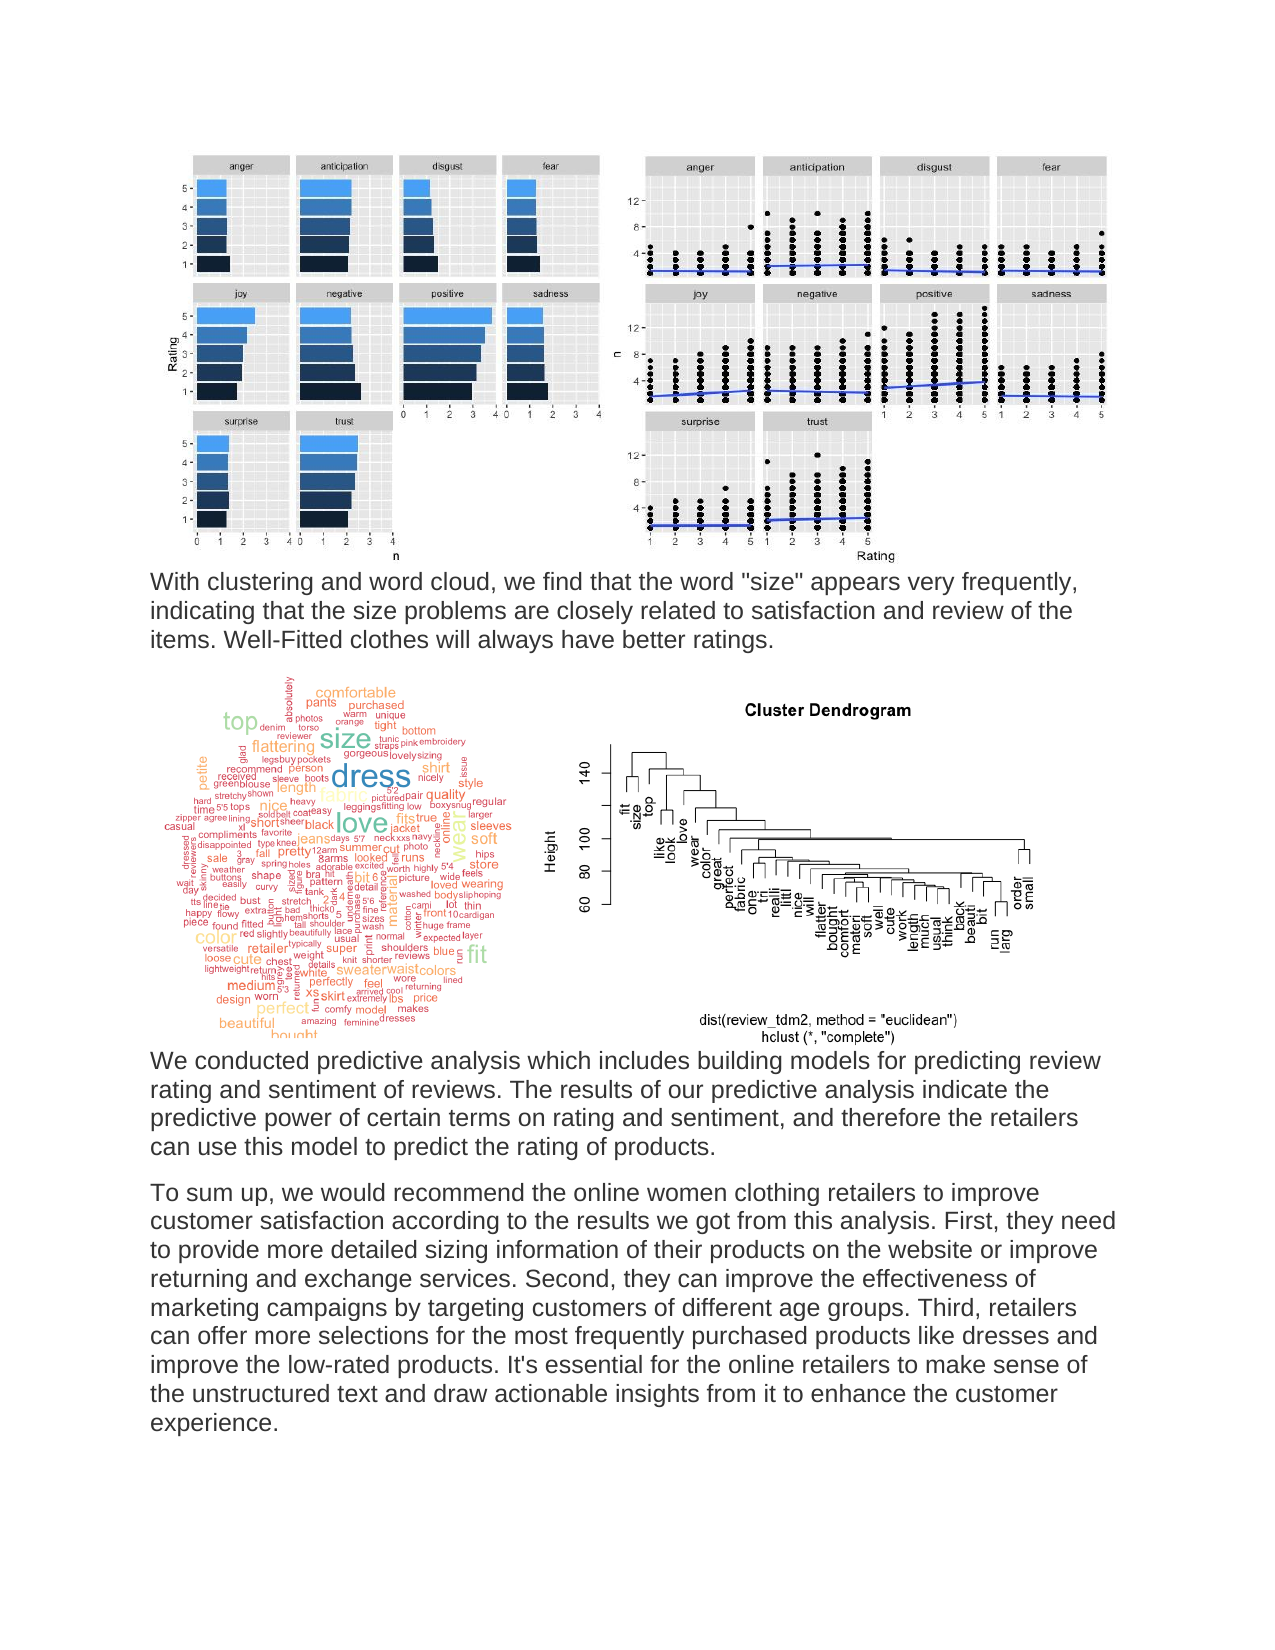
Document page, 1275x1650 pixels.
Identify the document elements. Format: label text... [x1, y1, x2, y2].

picture [162, 150, 1113, 568]
text With clustering and word cloud, we find that the word "size" appears very frequently, indicating that the size problems are closely related to satisfaction and review of the items. Well-Fitted clothes will always have better ratings. [775, 567, 1125, 653]
text To sum up, we would recommend the online women clothing retailers to improve customer satisfaction according to the results we got from this analysis. First, they need to provide more detailed sizing information of their products on the website or improve returning and exchange services. Second, they can improve the effectiveness of marketing campaigns by targeting customers of different age groups. Third, retailers can offer more selections for the most frequently purchased products like dresses and improve the low-rated products. It's essential for the online retailers to make sense of the unstructured text and draw actionable insights from it to enhance the customer experience. [150, 1177, 1125, 1436]
picture [150, 670, 526, 1046]
text We conducted predictive analysis which includes building models for predicting review rating and sentiment of reviews. The results of our predictive analysis indicate the predictive power of certain terms on rating and sentiment, and therefore the retailers can use this model to predict the rating of products. [150, 1046, 1125, 1161]
picture [539, 673, 1082, 1046]
